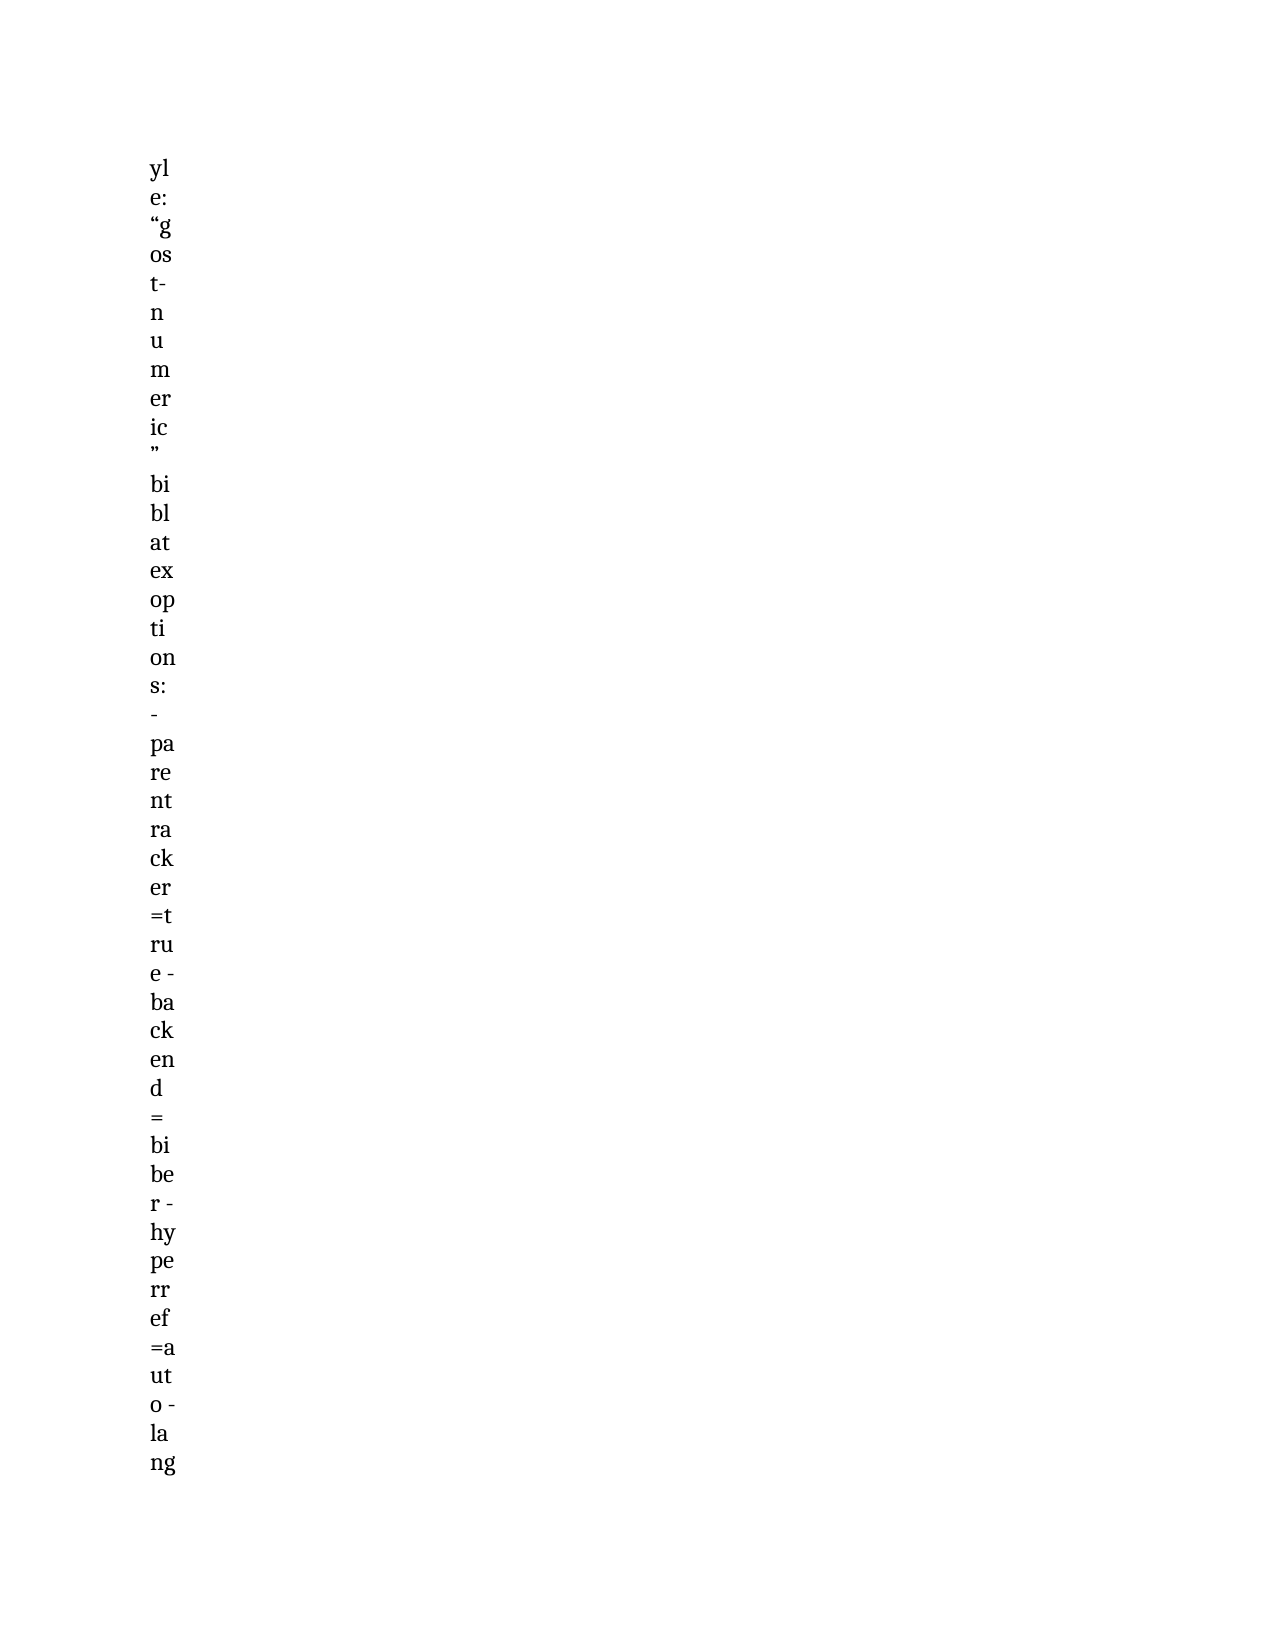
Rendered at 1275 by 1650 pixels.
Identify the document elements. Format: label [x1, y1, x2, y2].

table_cell [139, 150, 187, 1476]
